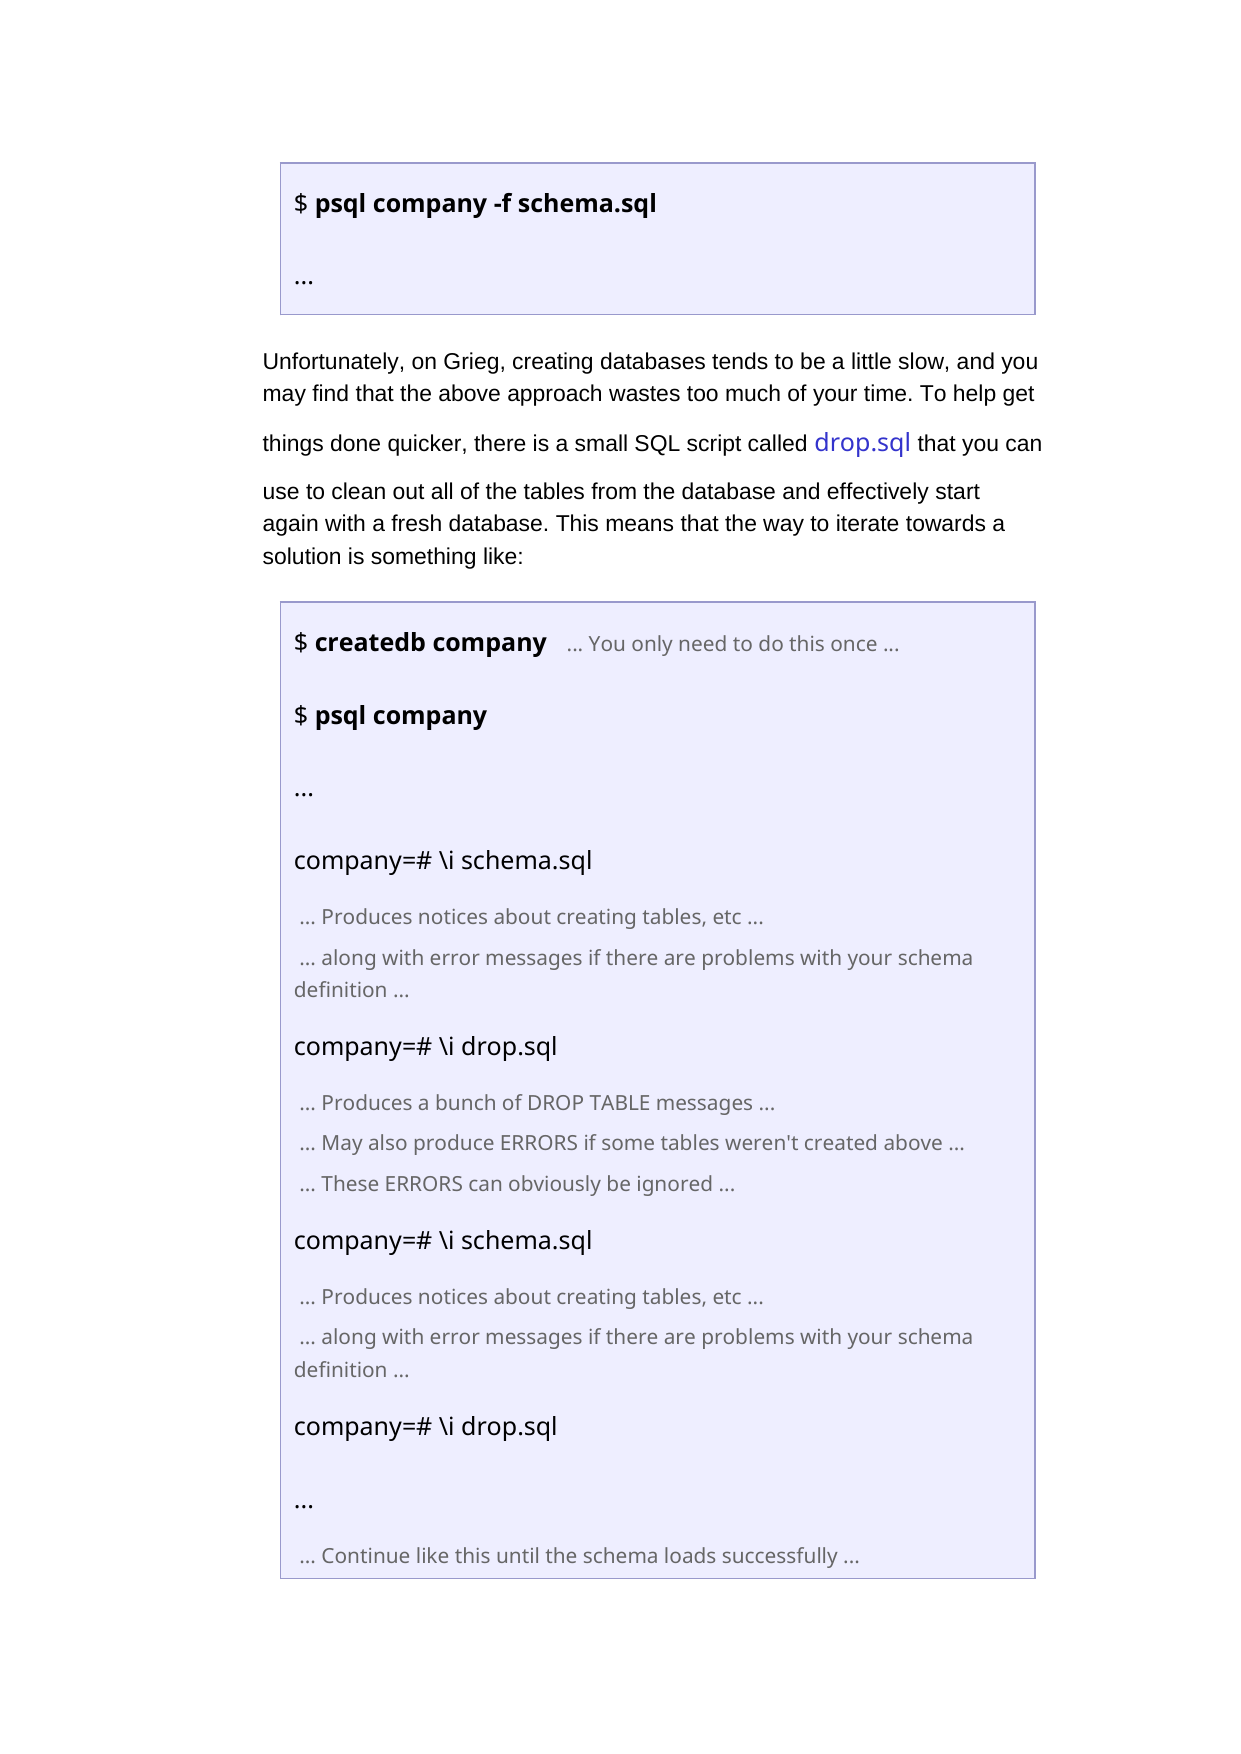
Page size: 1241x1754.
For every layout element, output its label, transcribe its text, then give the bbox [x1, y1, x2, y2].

text Unfortunately, on Grieg, creating databases tends to be a little slow, and you may find that the above approach wastes too much of your time. To help get things done quicker, there is a small SQL script called drop.sql that you can use to clean out all of the tables from the database and effectively start again with a fresh database. This means that the way to iterate towards a solution is something like: [262, 344, 1053, 572]
text company=# \i schema.sql [281, 820, 1034, 892]
text ... [281, 1458, 1034, 1531]
text ... [281, 747, 1034, 820]
text ... These ERRORS can obviously be ignored ... [281, 1159, 1034, 1199]
text company=# \i drop.sql [281, 1006, 1034, 1078]
text ... along with error messages if there are problems with your schema definition ... [281, 1312, 1034, 1385]
text ... May also produce ERRORS if some tables weren't created above ... [281, 1119, 1034, 1159]
text $ psql company [281, 674, 1034, 747]
text ... [281, 235, 1034, 314]
text $ createdb company ... You only need to do this once ... [281, 603, 1034, 674]
text ... Continue like this until the schema loads successfully ... [281, 1531, 1034, 1578]
text ... Produces notices about creating tables, etc ... [281, 892, 1034, 933]
text ... along with error messages if there are problems with your schema definition ... [281, 933, 1034, 1006]
text company=# \i schema.sql [281, 1199, 1034, 1272]
text ... Produces a bunch of DROP TABLE messages ... [281, 1078, 1034, 1119]
text ... Produces notices about creating tables, etc ... [281, 1272, 1034, 1312]
text $ psql company -f schema.sql [281, 164, 1034, 235]
text company=# \i drop.sql [281, 1385, 1034, 1458]
